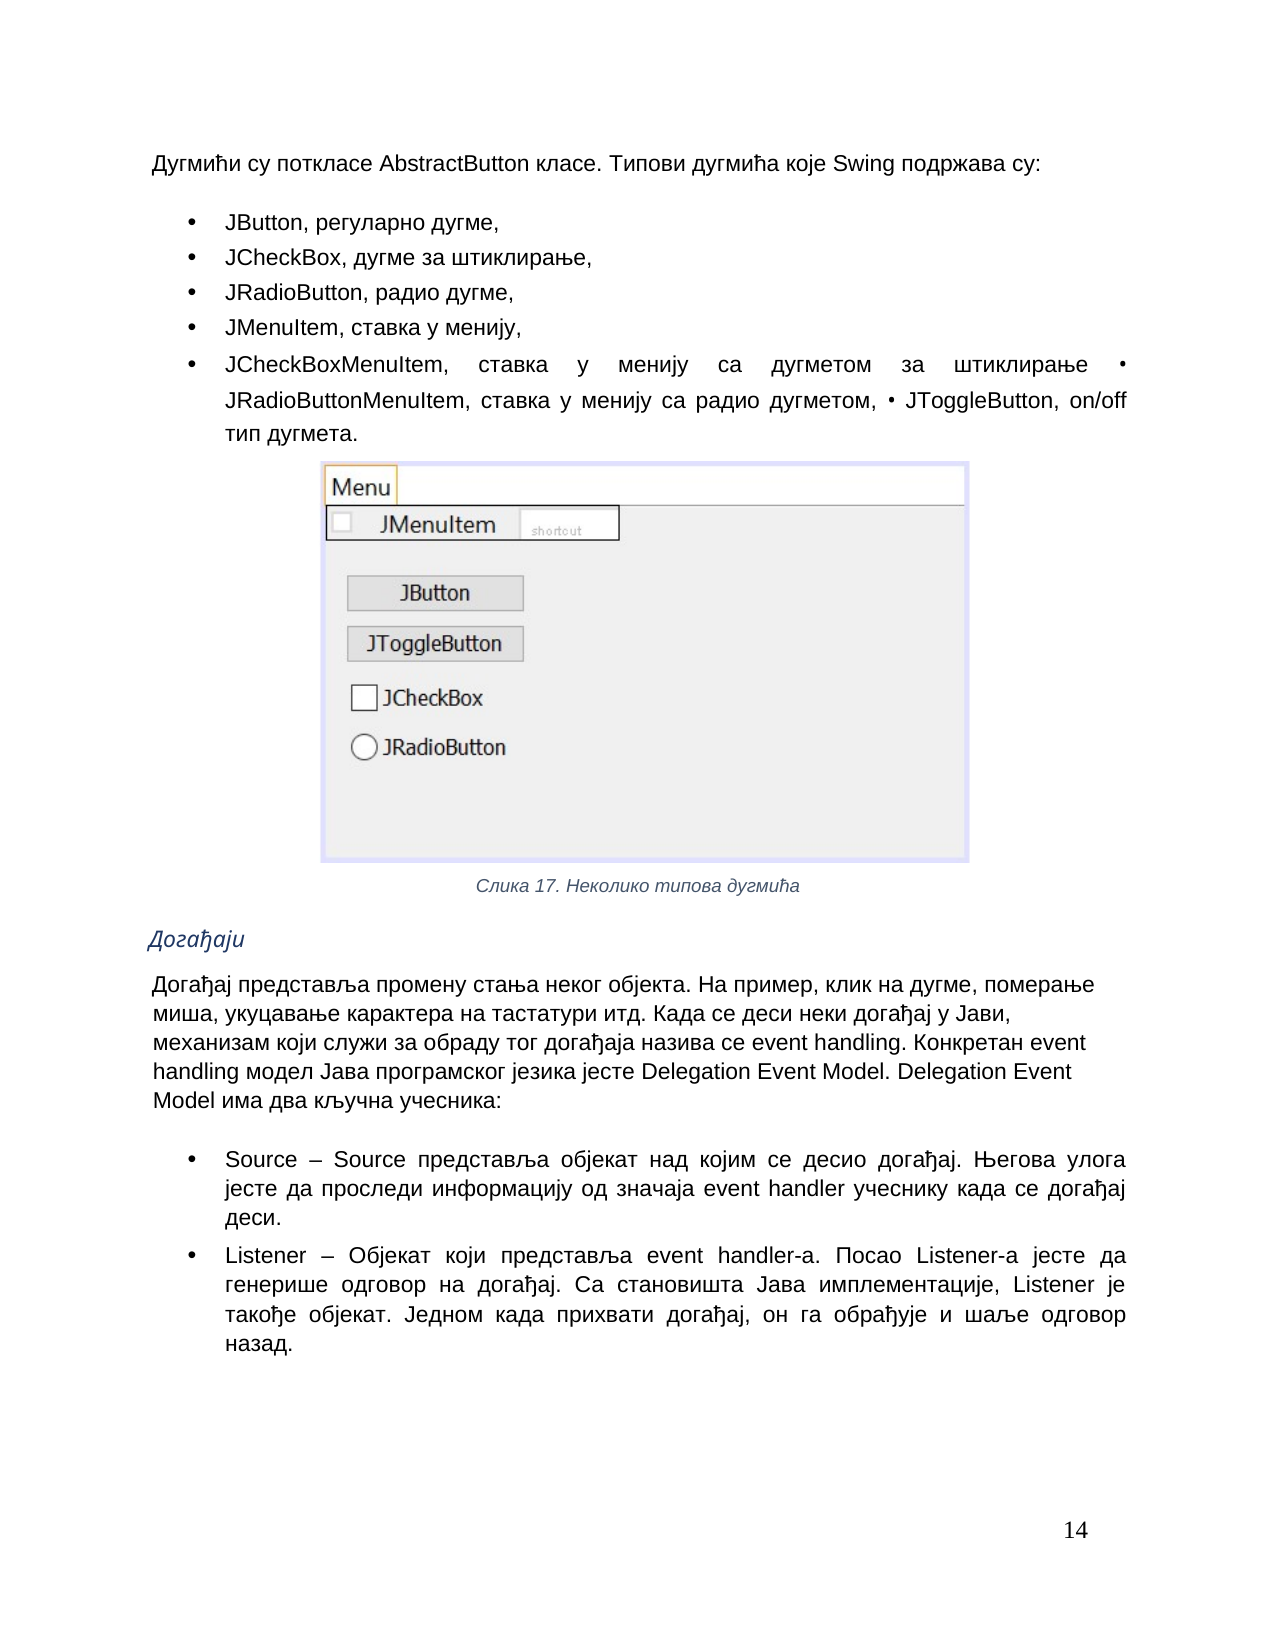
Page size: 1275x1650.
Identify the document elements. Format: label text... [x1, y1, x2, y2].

subtitle Догађаји [148, 922, 1091, 954]
list JRadioButton, радио дугме, [187, 277, 1127, 306]
list JButton, регуларно дугме, [187, 207, 1127, 236]
text Слика 17. Неколико типова дугмића [150, 875, 1126, 896]
list JCheckBoxMenuItem, ставка у менију са дугметом за штиклирање • JRadioButtonMenuItem, ставка у менију са радио дугметом, • JToggleButton, on/off тип дугмета. [187, 348, 1127, 446]
text Дугмићи су поткласе AbstractButton класе. Типови дугмића које Swing подржава су: [152, 150, 1127, 177]
list Listener – Објекат који представља event handler-а. Посао Listener-a јесте да генерише одговор на догађај. Са становишта Јава имплементације, Listener је такође објекат. Једном када прихвати догађај, он га обрађује и шаље одговор назад. [187, 1240, 1127, 1356]
list JMenuItem, ставка у менију, [187, 312, 1127, 341]
text Догађај представља промену стања неког објекта. На пример, клик на дугме, померање миша, укуцавање карактера на тастатури итд. Када се деси неки догађај у Јави, механизам који служи за обраду тог догађаја назива се event handling. Конкретан event handling модел Јава програмског језика јесте Delegation Event Model. Delegation Event Model има два кључна учесника: [152, 971, 1127, 1114]
picture [318, 461, 971, 863]
list Source – Source представља објекат над којим се десио догађај. Његова улога јесте да проследи информацију од значаја event handler учеснику када се догађај деси. [187, 1144, 1127, 1231]
list JCheckBox, дугме за штиклирање, [187, 242, 1127, 271]
